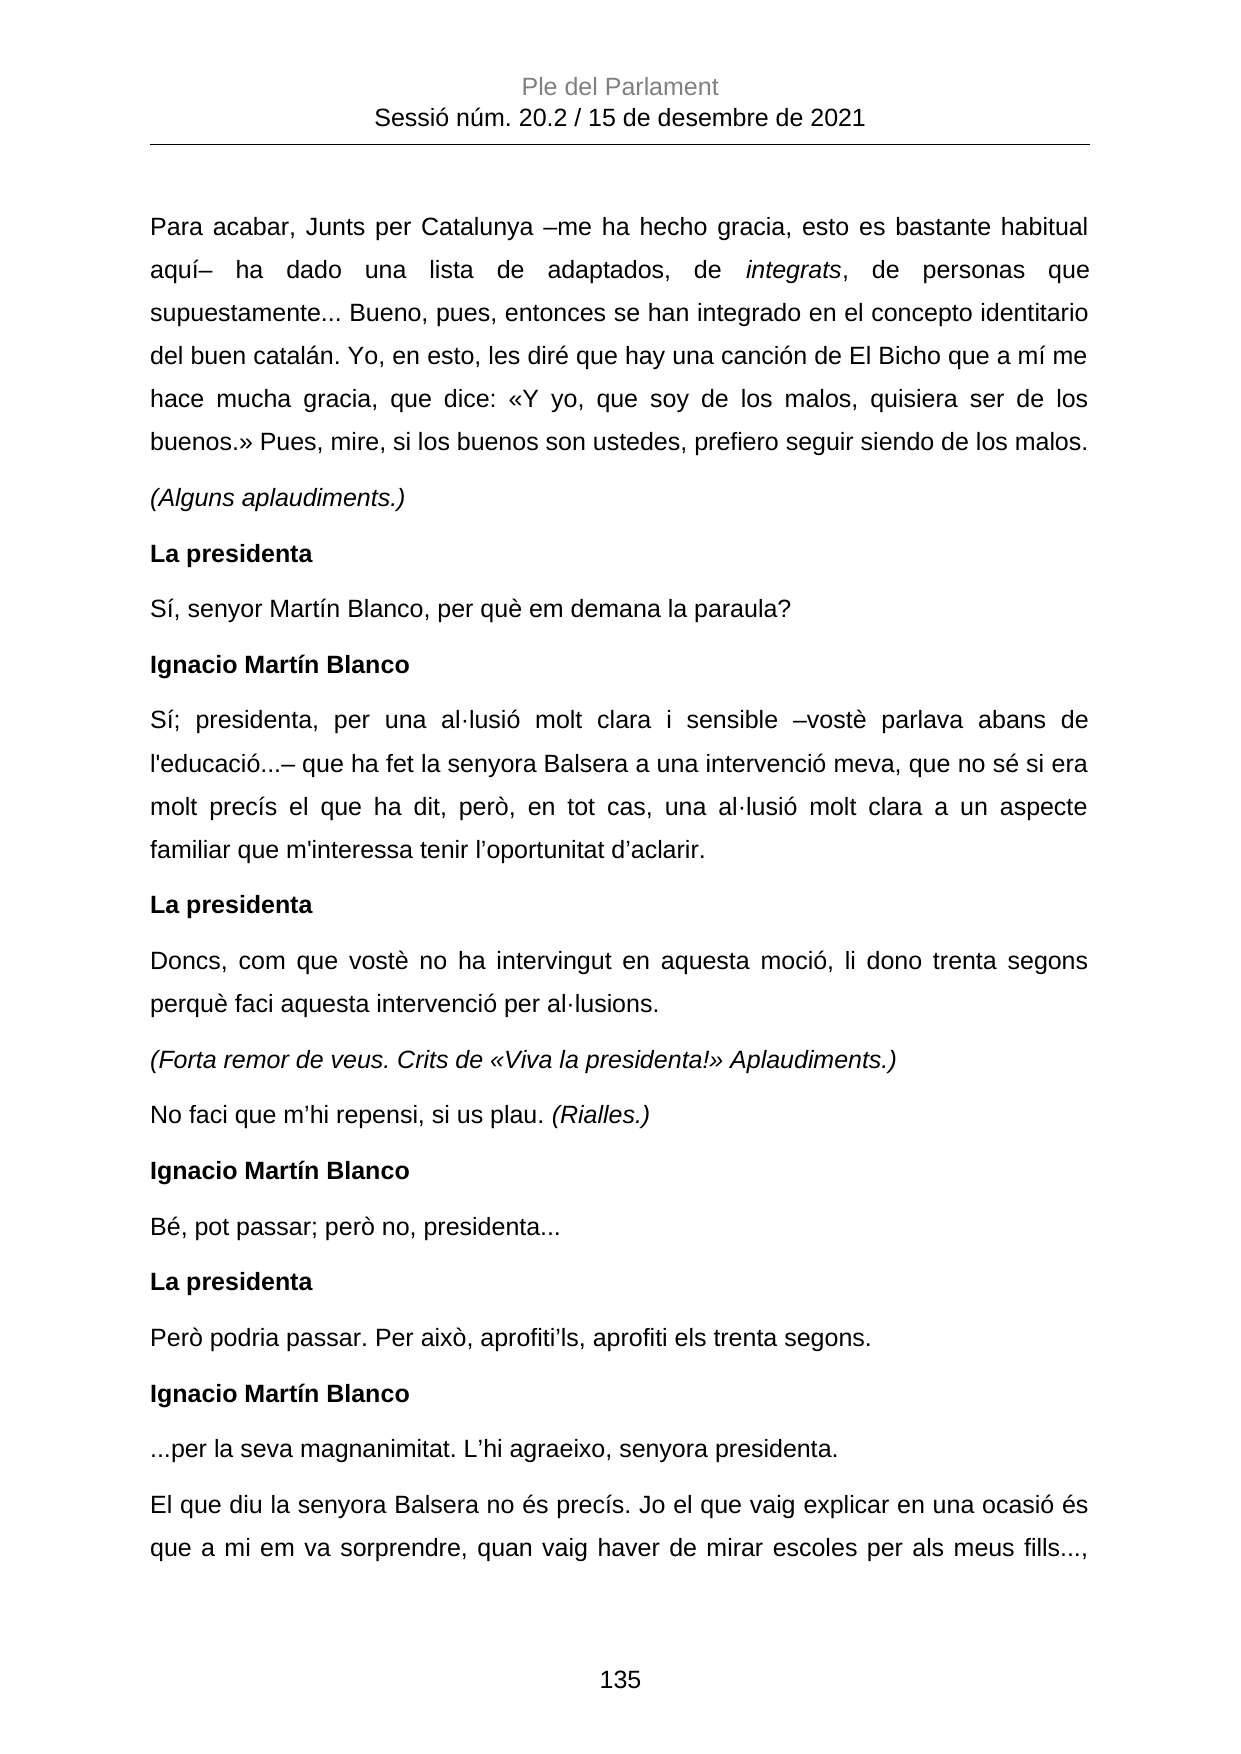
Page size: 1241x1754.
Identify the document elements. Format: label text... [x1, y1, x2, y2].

text Doncs, com que vostè no ha intervingut en aquesta moció, li dono trenta segons perquè faci aquesta intervenció per al·lusions. [150, 946, 1090, 1018]
text Ignacio Martín Blanco [150, 650, 1090, 679]
text Sí; presidenta, per una al·lusió molt clara i sensible –vostè parlava abans de l'educació...– que ha fet la senyora Balsera a una intervenció meva, que no sé si era molt precís el que ha dit, però, en tot cas, una al·lusió molt clara a un aspecte familiar que m'interessa tenir l’oportunitat d’aclarir. [150, 706, 1090, 864]
text Ignacio Martín Blanco [150, 1379, 1090, 1407]
text Sí, senyor Martín Blanco, per què em demana la paraula? [150, 594, 1090, 623]
text Para acabar, Junts per Catalunya –me ha hecho gracia, esto es bastante habitual aquí– ha dado una lista de adaptados, de integrats, de personas que supuestamente... Bueno, pues, entonces se han integrado en el concepto identitario del buen catalán. Yo, en esto, les diré que hay una canción de El Bicho que a mí me hace mucha gracia, que dice: «Y yo, que soy de los malos, quisiera ser de los buenos.» Pues, mire, si los buenos son ustedes, prefiero seguir siendo de los malos. [150, 212, 1090, 456]
text Bé, pot passar; però no, presidenta... [150, 1212, 1090, 1241]
text No faci que m’hi repensi, si us plau. (Rialles.) [150, 1101, 1090, 1129]
text (Forta remor de veus. Crits de «Viva la presidenta!» Aplaudiments.) [150, 1045, 1090, 1074]
text La presidenta [150, 1267, 1090, 1296]
text Però podria passar. Per això, aprofiti’ls, aprofiti els trenta segons. [150, 1323, 1090, 1352]
text (Alguns aplaudiments.) [150, 483, 1090, 512]
text La presidenta [150, 891, 1090, 919]
text La presidenta [150, 539, 1090, 567]
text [150, 1490, 1090, 1562]
text ...per la seva magnanimitat. L’hi agraeixo, senyora presidenta. [150, 1434, 1090, 1463]
text Ignacio Martín Blanco [150, 1156, 1090, 1185]
